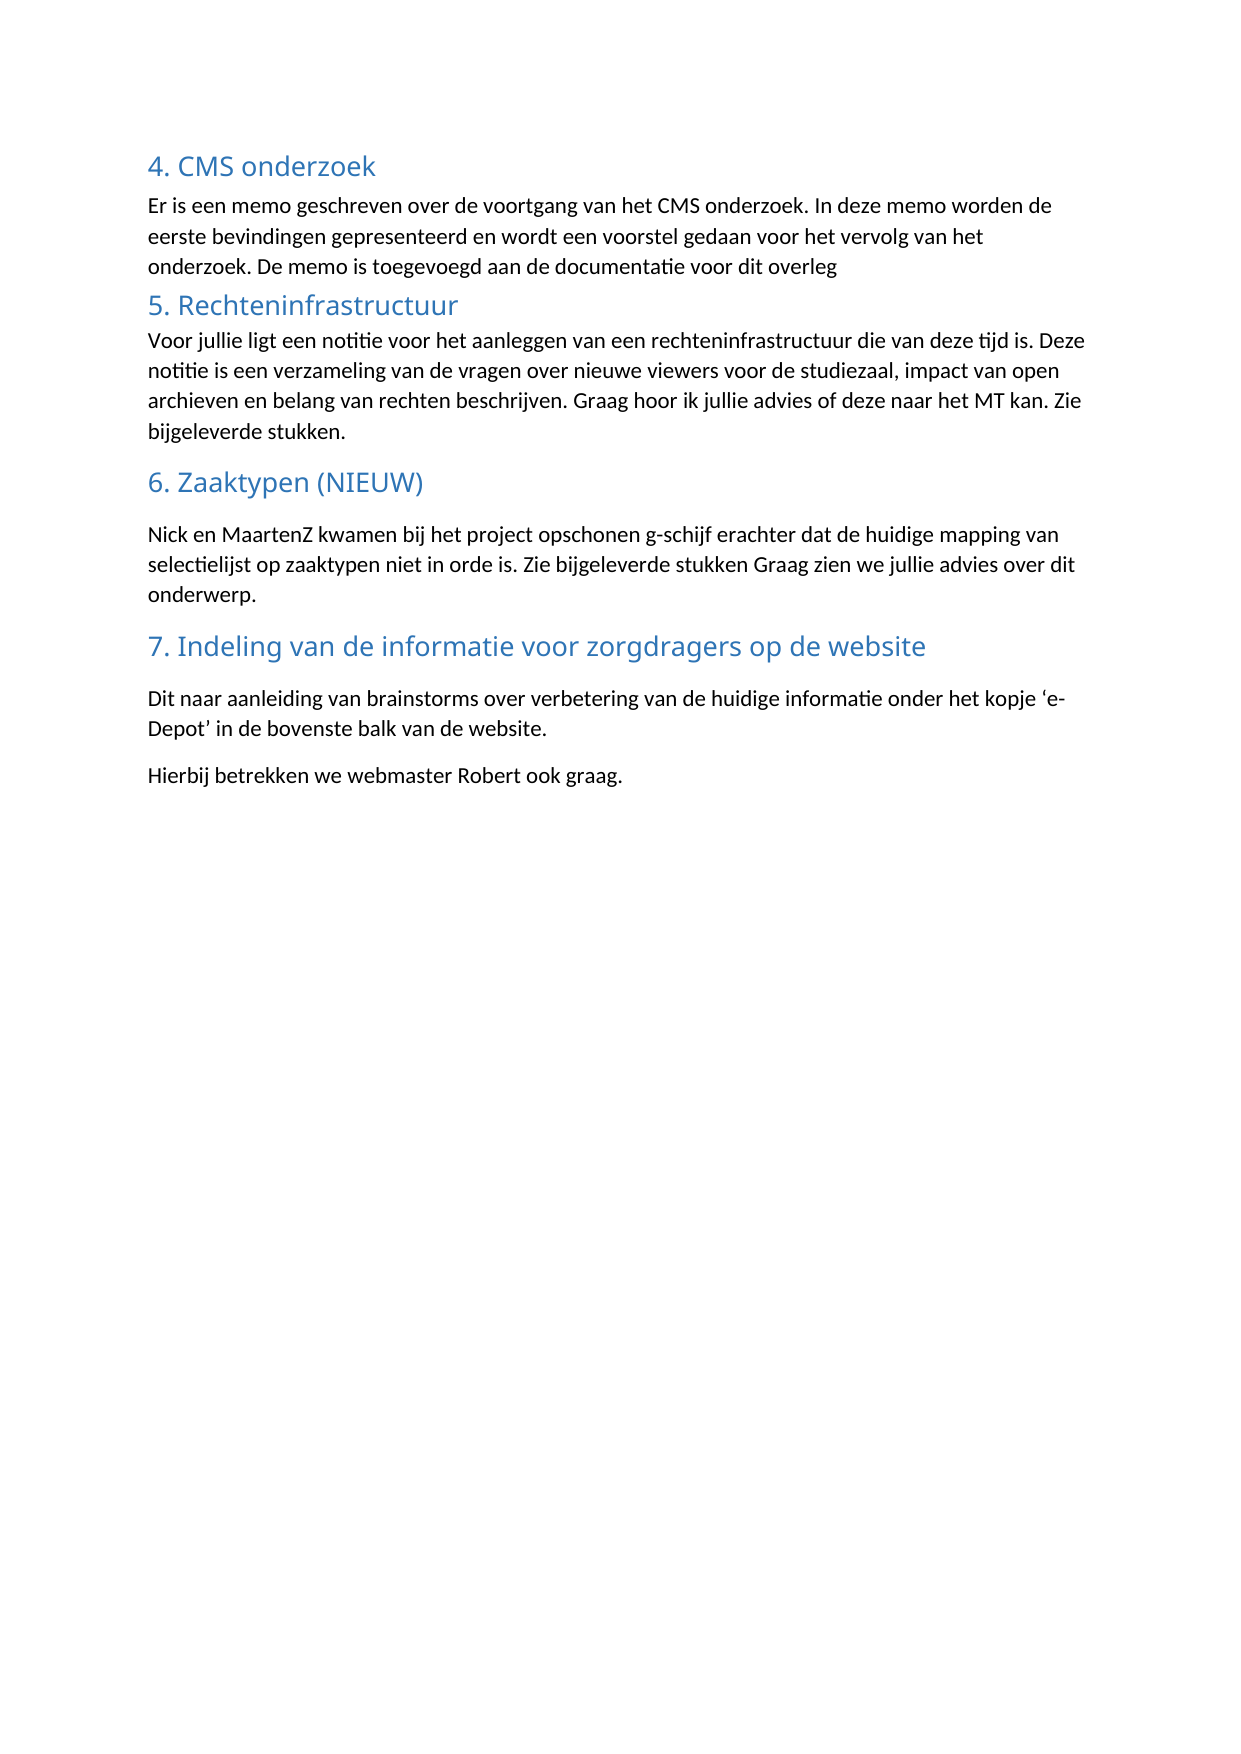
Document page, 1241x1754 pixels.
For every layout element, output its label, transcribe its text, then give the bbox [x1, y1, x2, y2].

text Hierbij betrekken we webmaster Robert ook graag. [148, 761, 1093, 789]
subtitle 4. CMS onderzoek [148, 148, 1093, 184]
text Voor jullie ligt een notitie voor het aanleggen van een rechteninfrastructuur die van deze tijd is. Deze notitie is een verzameling van de vragen over nieuwe viewers voor de studiezaal, impact van open archieven en belang van rechten beschrijven. Graag hoor ik jullie advies of deze naar het MT kan. Zie bijgeleverde stukken. [148, 326, 1093, 445]
text Dit naar aanleiding van brainstorms over verbetering van de huidige informatie onder het kopje ‘e-Depot’ in de bovenste balk van de website. [148, 684, 1093, 742]
text 6. Zaaktypen (NIEUW) [148, 464, 1093, 501]
subtitle 5. Rechteninfrastructuur [148, 286, 1093, 323]
text Nick en MaartenZ kwamen bij het project opschonen g-schijf erachter dat de huidige mapping van selectielijst op zaaktypen niet in orde is. Zie bijgeleverde stukken Graag zien we jullie advies over dit onderwerp. [148, 520, 1093, 608]
subtitle Er is een memo geschreven over de voortgang van het CMS onderzoek. In deze memo worden de eerste bevindingen gepresenteerd en wordt een voorstel gedaan voor het vervolg van het onderzoek. De memo is toegevoegd aan de documentatie voor dit overleg [148, 192, 1093, 280]
text 7. Indeling van de informatie voor zorgdragers op de website [148, 627, 1093, 664]
